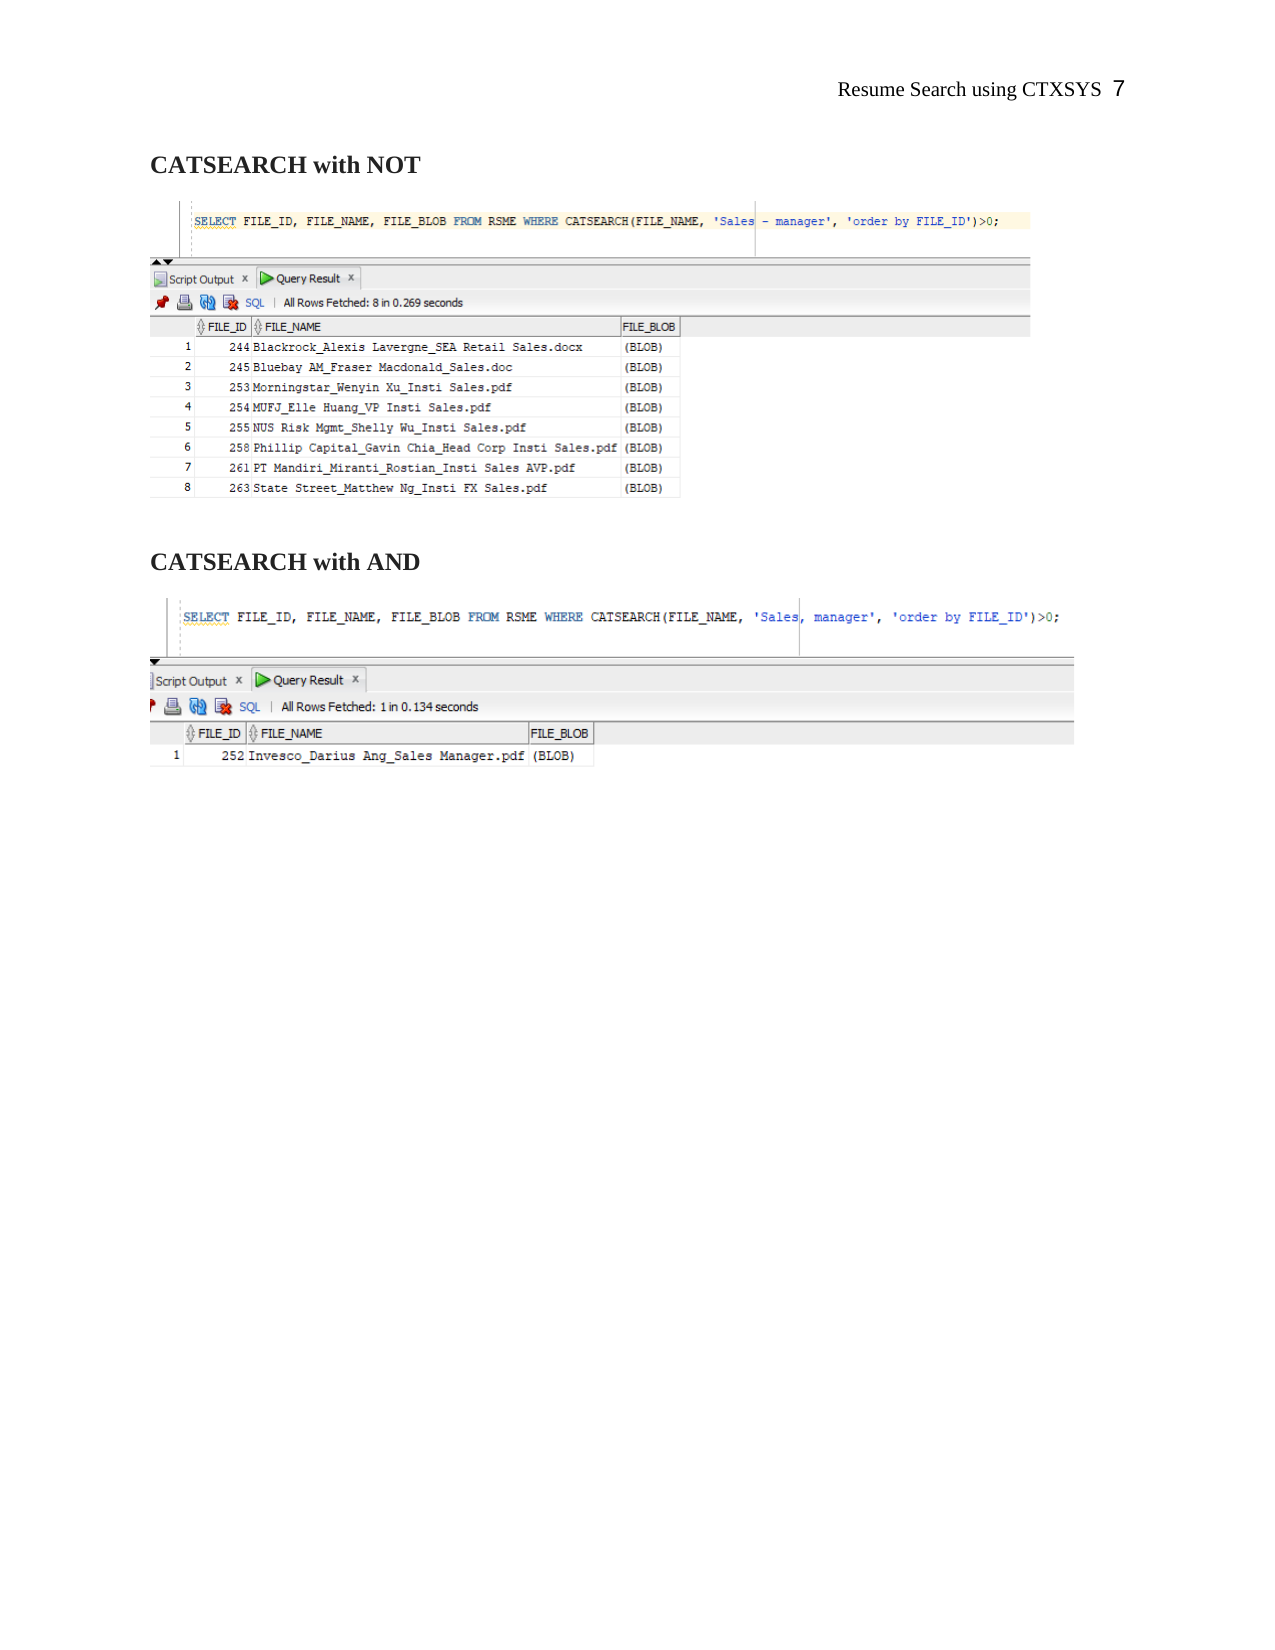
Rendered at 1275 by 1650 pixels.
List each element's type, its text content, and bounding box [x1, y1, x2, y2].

picture [150, 201, 1031, 505]
picture [150, 598, 1075, 769]
subtitle CATSEARCH with AND [150, 547, 1125, 576]
subtitle CATSEARCH with NOT [150, 150, 1125, 179]
